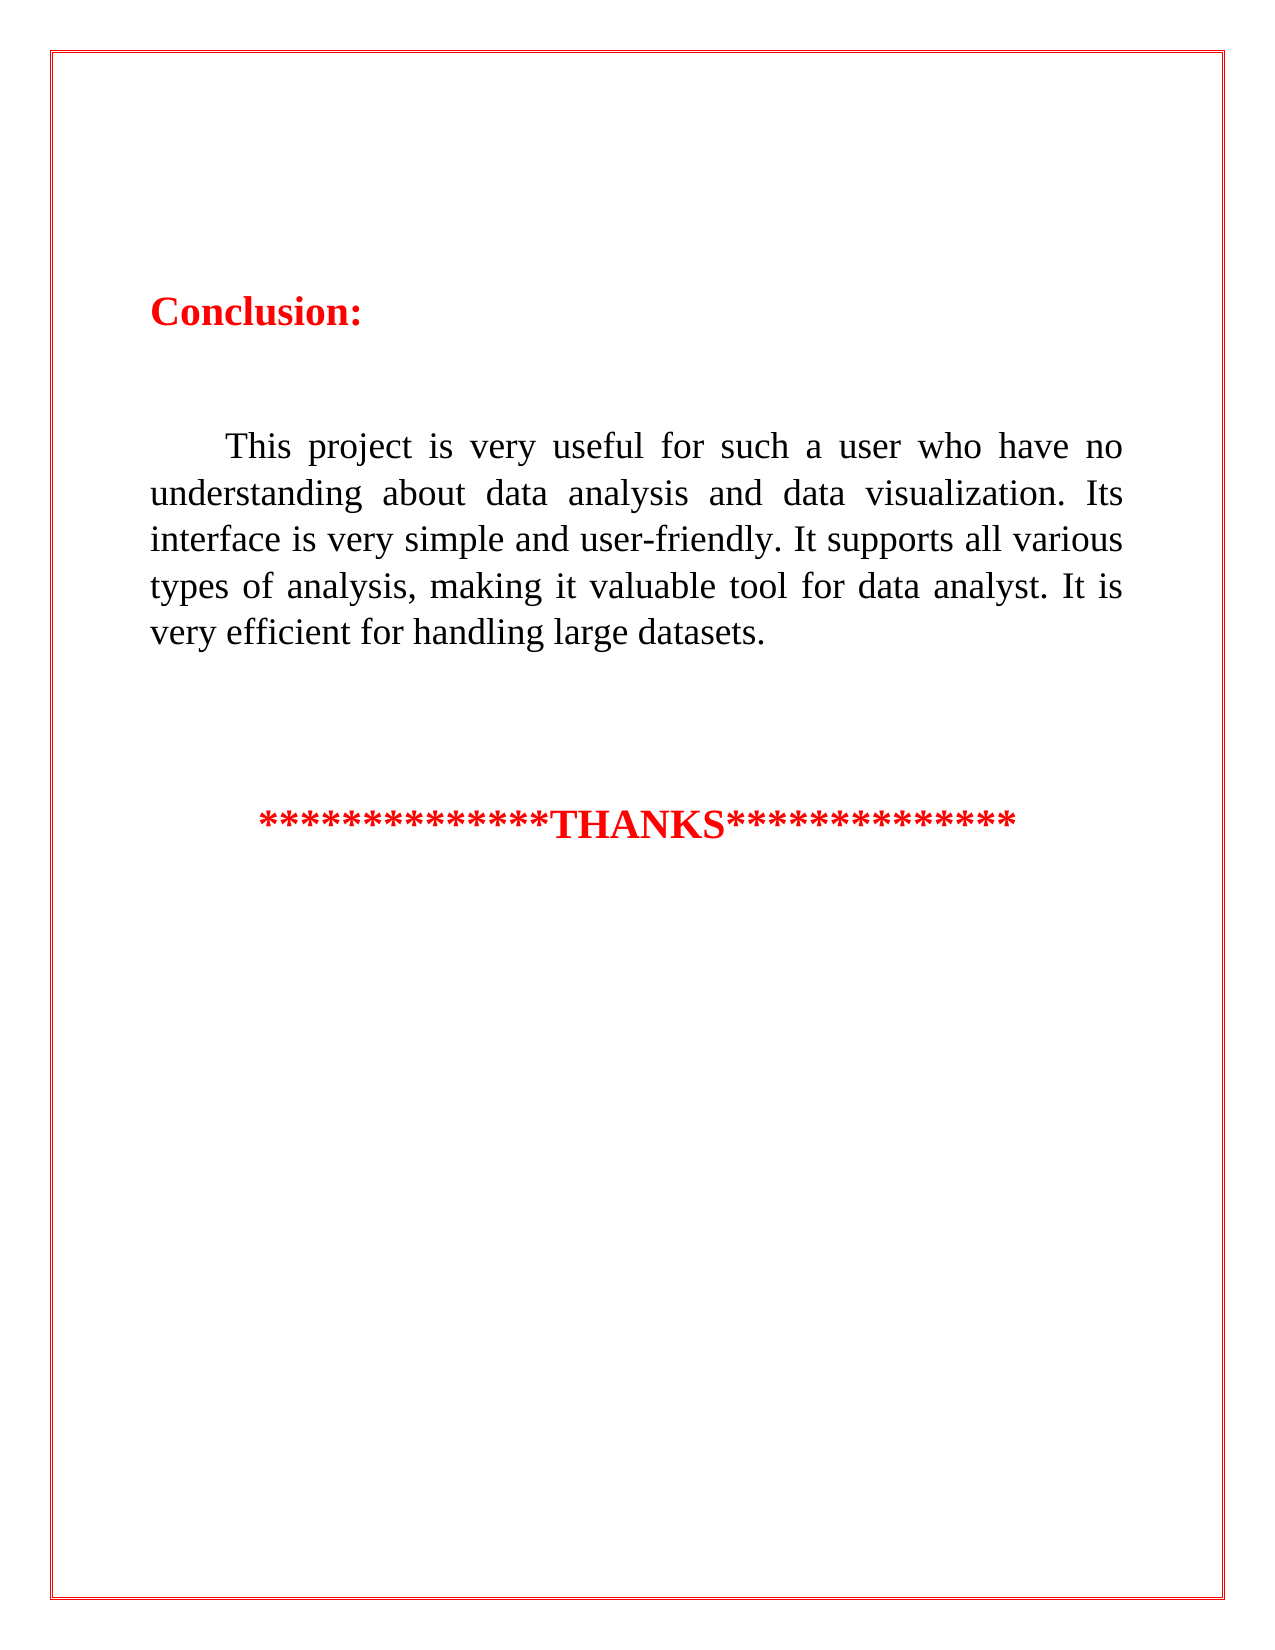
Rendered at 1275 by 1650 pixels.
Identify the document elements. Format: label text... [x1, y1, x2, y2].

text Conclusion: [150, 287, 1125, 334]
text This project is very useful for such a user who have no understanding about data analysis and data visualization. Its interface is very simple and user-friendly. It supports all various types of analysis, making it valuable tool for data analyst. It is very efficient for handling large datasets. [150, 423, 1125, 653]
text **************THANKS************** [150, 799, 1125, 847]
